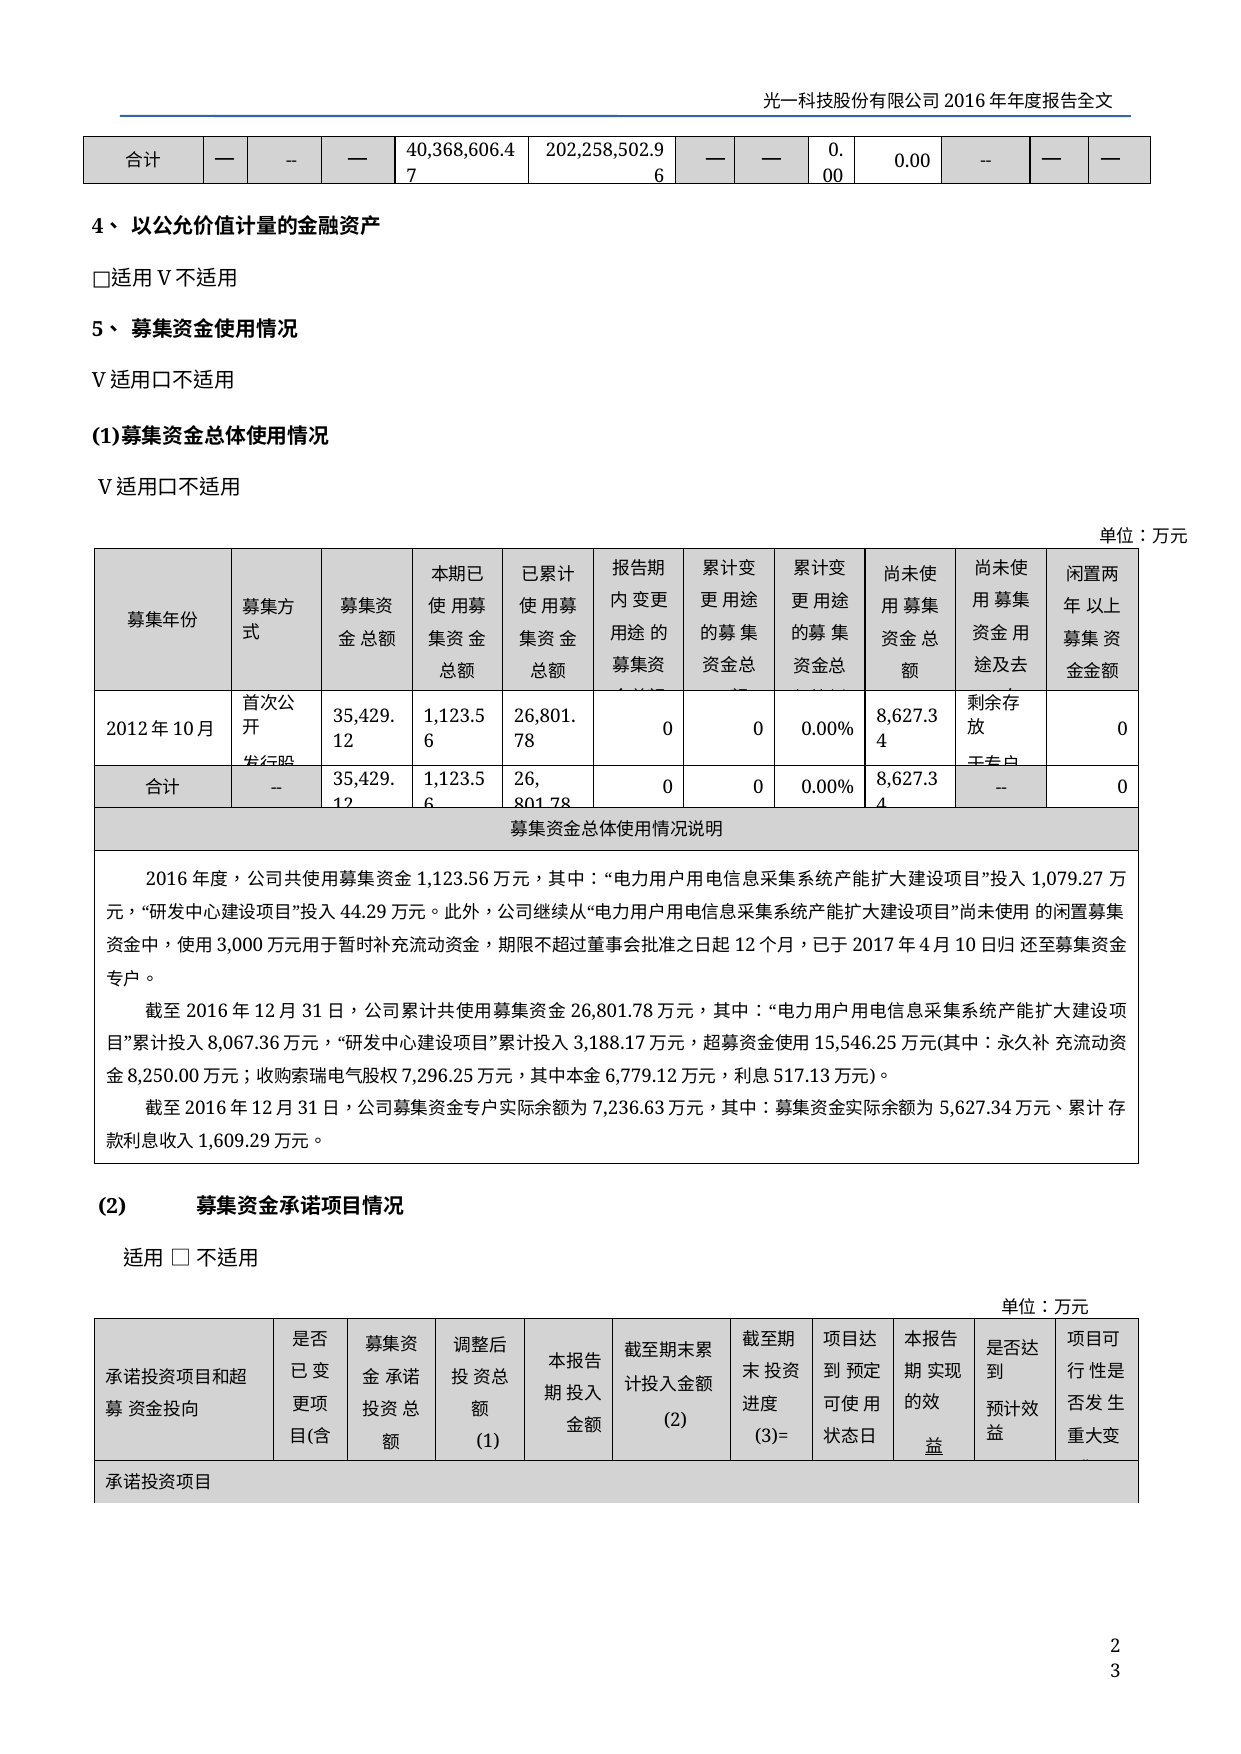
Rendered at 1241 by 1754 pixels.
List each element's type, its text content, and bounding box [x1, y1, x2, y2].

text 单位：万元 [46, 523, 1187, 548]
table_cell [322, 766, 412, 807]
text 5、 募集资金使用情况 [46, 314, 1187, 342]
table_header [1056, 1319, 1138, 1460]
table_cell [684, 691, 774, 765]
text V适用口不适用 [46, 472, 1187, 501]
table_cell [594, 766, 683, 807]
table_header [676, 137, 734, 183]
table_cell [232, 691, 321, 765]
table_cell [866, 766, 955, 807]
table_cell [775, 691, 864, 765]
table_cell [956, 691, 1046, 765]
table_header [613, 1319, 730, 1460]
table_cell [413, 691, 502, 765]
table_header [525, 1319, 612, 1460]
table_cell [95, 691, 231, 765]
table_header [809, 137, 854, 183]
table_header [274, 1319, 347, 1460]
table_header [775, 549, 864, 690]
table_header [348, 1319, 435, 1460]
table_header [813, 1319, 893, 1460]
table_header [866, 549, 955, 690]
list 募集资金总体使用情况 [46, 421, 1187, 449]
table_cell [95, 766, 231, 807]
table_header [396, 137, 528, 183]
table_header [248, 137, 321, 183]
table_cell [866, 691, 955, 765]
list 募集资金承诺项目情况 [46, 1191, 1187, 1220]
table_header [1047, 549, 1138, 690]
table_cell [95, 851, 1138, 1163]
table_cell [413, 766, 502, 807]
text 4、 以公允价值计量的金融资产 [46, 211, 1187, 240]
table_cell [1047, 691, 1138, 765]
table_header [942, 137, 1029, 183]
text 单位：万元 [1001, 1294, 1187, 1318]
text 适用 □ 不适用 [46, 1243, 1187, 1271]
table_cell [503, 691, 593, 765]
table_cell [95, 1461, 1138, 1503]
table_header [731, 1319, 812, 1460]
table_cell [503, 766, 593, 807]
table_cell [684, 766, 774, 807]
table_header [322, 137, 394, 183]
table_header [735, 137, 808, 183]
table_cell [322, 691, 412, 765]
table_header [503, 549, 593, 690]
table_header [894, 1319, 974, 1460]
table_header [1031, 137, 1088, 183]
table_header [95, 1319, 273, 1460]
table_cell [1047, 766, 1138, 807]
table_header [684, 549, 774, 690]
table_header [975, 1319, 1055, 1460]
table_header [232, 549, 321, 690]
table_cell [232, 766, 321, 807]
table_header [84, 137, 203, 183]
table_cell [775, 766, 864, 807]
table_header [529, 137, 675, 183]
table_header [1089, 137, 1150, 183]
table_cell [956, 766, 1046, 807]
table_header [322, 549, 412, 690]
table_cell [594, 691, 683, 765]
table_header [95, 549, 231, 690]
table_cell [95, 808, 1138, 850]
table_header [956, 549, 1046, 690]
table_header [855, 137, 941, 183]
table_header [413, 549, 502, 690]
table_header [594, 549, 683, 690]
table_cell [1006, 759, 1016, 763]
text V适用口不适用 [46, 365, 1187, 394]
text □适用V不适用 [46, 263, 1187, 291]
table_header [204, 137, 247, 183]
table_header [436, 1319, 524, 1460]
